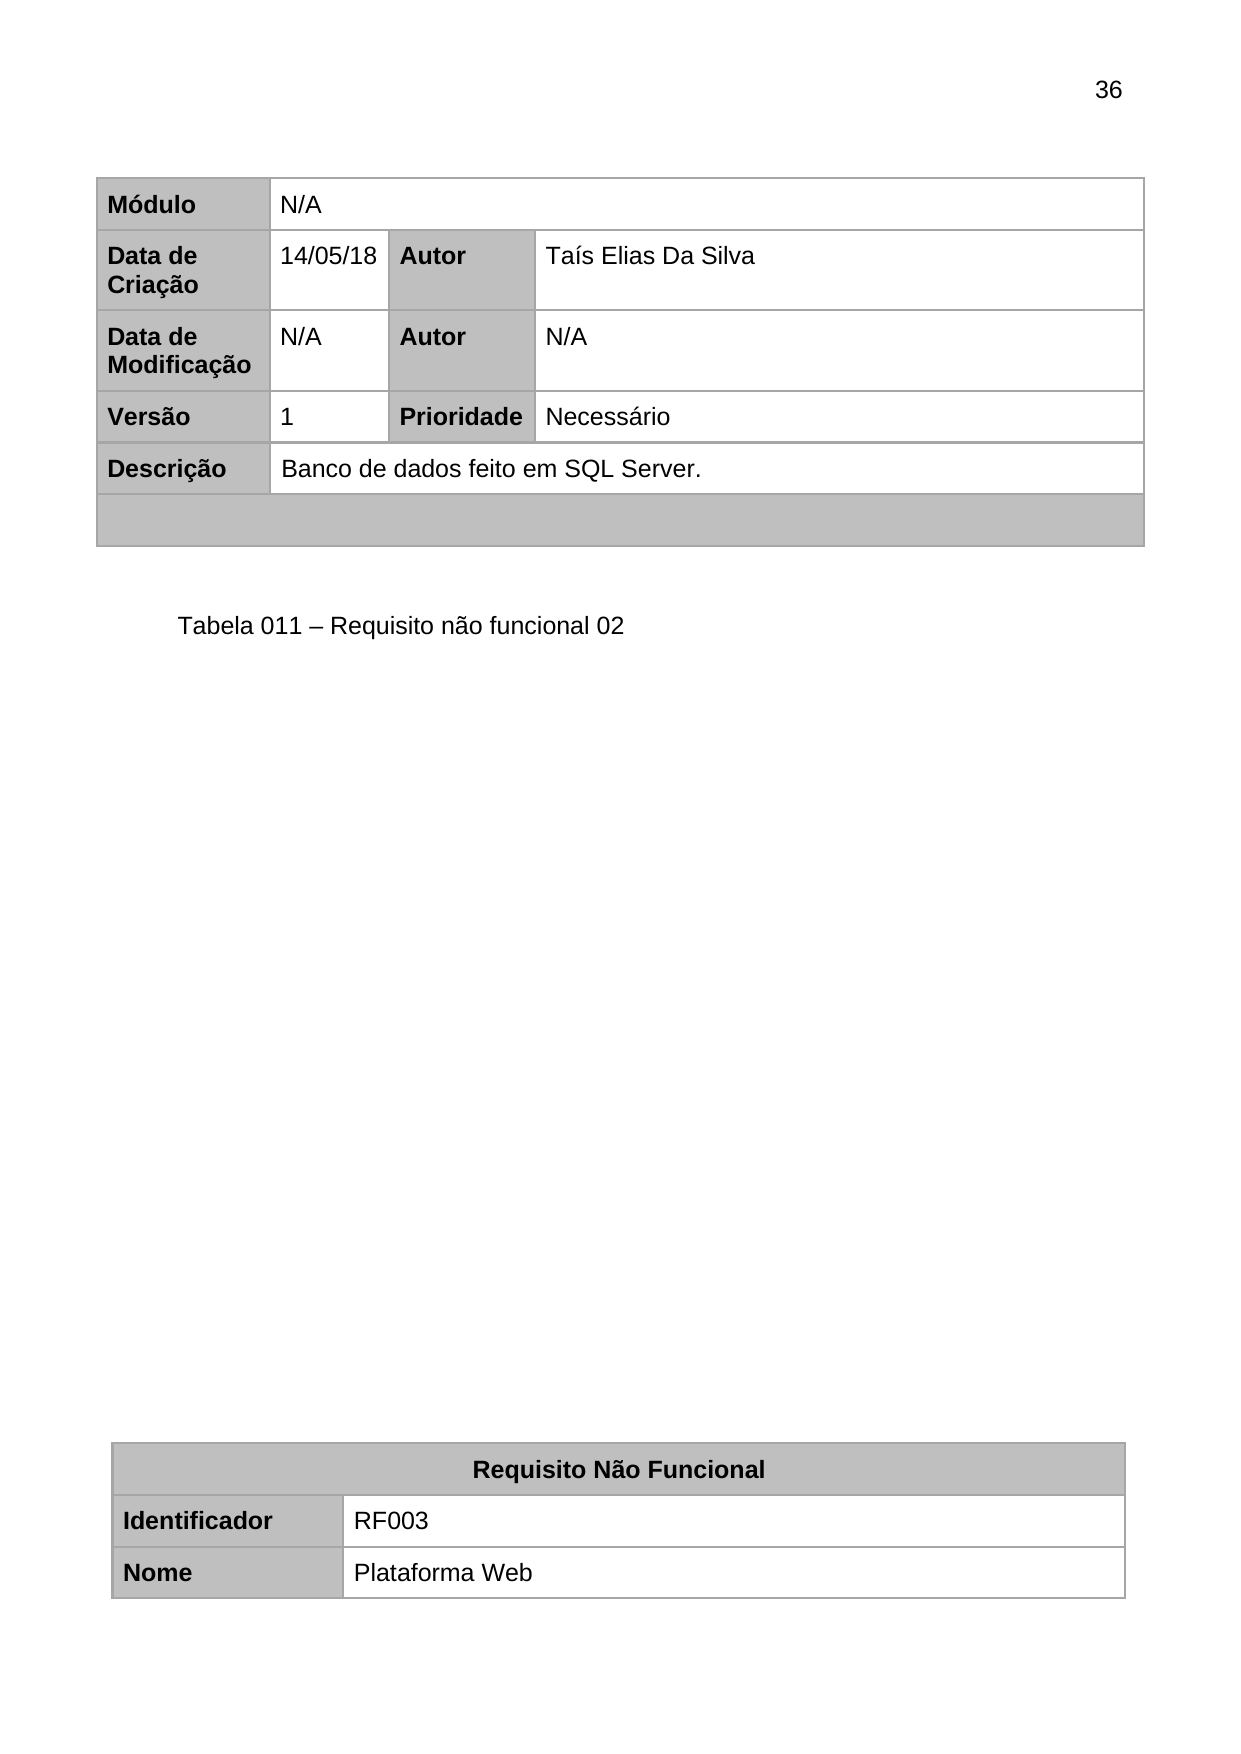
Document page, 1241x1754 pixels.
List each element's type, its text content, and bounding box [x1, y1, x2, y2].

table_cell 14/05/18 [271, 231, 388, 309]
table_cell RF003 [344, 1496, 1124, 1546]
table_cell N/A [271, 179, 1143, 229]
table_cell 1 [271, 392, 388, 441]
table_cell Autor [390, 231, 534, 309]
table_cell N/A [536, 311, 1143, 390]
table_cell Data de Criação [98, 231, 269, 309]
table_cell Descrição [98, 444, 269, 493]
table_cell Necessário [536, 392, 1143, 441]
table_cell Taís Elias Da Silva [536, 231, 1143, 309]
table_cell Prioridade [390, 392, 534, 441]
table_cell Identificador [114, 1496, 342, 1546]
table_cell Banco de dados feito em SQL Server. [271, 444, 1143, 493]
table_cell Nome [114, 1548, 342, 1597]
text Tabela 011 – Requisito não funcional 02 [177, 611, 1123, 639]
table_header Requisito Não Funcional [114, 1444, 1124, 1494]
table_cell Plataforma Web [344, 1548, 1124, 1597]
table_cell Data de Modificação [98, 311, 269, 390]
table_cell Versão [98, 392, 269, 441]
table_cell Autor [390, 311, 534, 390]
table_cell Módulo [98, 179, 269, 229]
table_cell N/A [271, 311, 388, 390]
table_cell [98, 495, 1143, 545]
